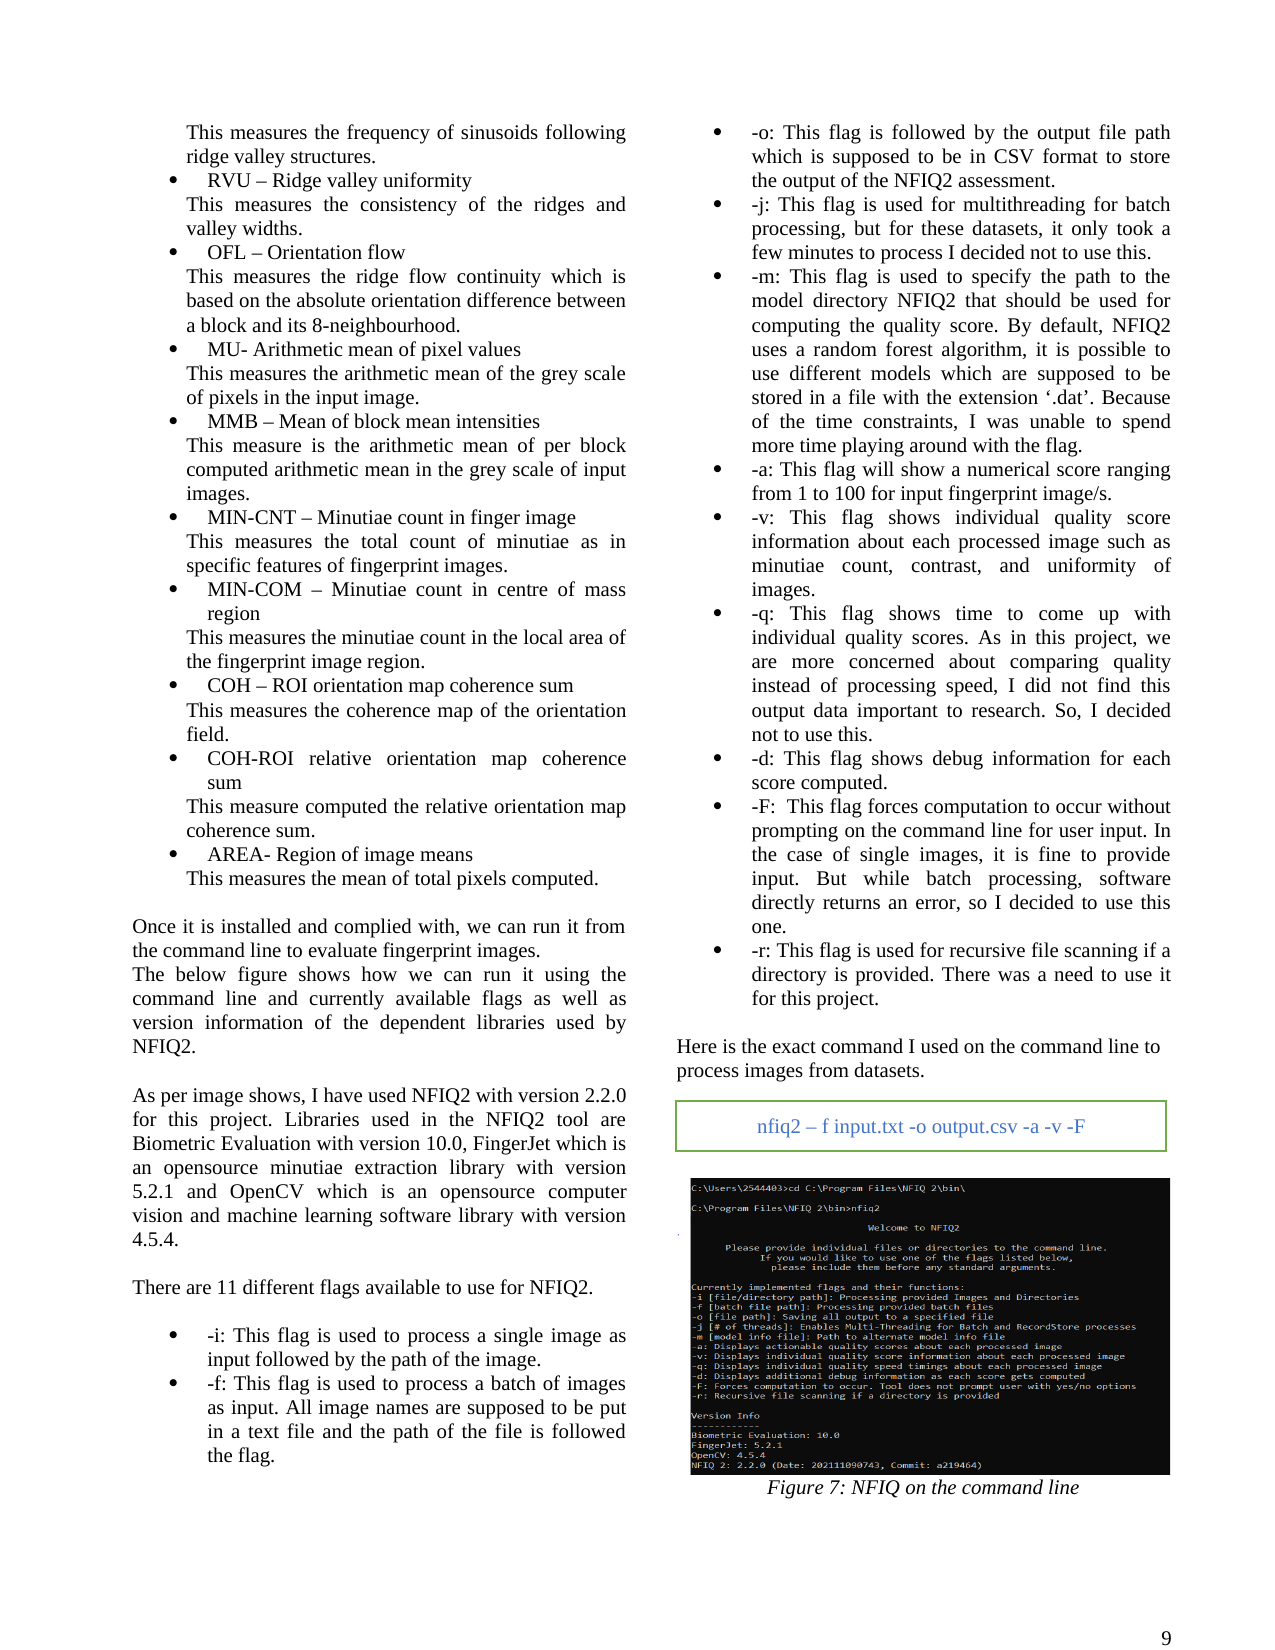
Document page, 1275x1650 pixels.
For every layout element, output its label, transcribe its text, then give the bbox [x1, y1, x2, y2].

text This measures the mean of total pixels computed. [186, 866, 627, 890]
text This measures the frequency of sinusoids following ridge valley structures. [186, 120, 627, 168]
list -f: This flag is used to process a batch of images as input. All image names are supposed to be put in a text file and the path of the file is followed the flag. [169, 1371, 627, 1467]
list MU- Arithmetic mean of pixel values [169, 337, 627, 361]
list RVU – Ridge valley uniformity [169, 168, 627, 192]
text This measures the total count of minutiae as in specific features of fingerprint images. [186, 529, 627, 577]
text The below figure shows how we can run it using the command line and currently available flags as well as version information of the dependent libraries used by NFIQ2. [132, 962, 627, 1058]
list -j: This flag is used for multithreading for batch processing, but for these datasets, it only took a few minutes to process I decided not to use this. [714, 192, 1171, 264]
list OFL – Orientation flow [169, 240, 627, 264]
list COH – ROI orientation map coherence sum [169, 673, 627, 697]
text This measures the ridge flow continuity which is based on the absolute orientation difference between a block and its 8-neighbourhood. [186, 264, 627, 337]
list -a: This flag will show a numerical score ranging from 1 to 100 for input fingerprint image/s. [714, 457, 1171, 505]
list -i: This flag is used to process a single image as input followed by the path of the image. [169, 1323, 627, 1371]
list -d: This flag shows debug information for each score computed. [714, 746, 1171, 794]
text Here is the exact command I used on the command line to process images from datasets. [676, 1034, 1171, 1082]
text This measure computed the relative orientation map coherence sum. [186, 794, 627, 842]
list AREA- Region of image means [169, 842, 627, 866]
text There are 11 different flags available to use for NFIQ2. [132, 1275, 627, 1299]
list COH-ROI relative orientation map coherence sum [169, 746, 627, 794]
text This measure is the arithmetic mean of per block computed arithmetic mean in the grey scale of input images. [186, 433, 627, 505]
text Once it is installed and complied with, we can run it from the command line to evaluate fingerprint images. [132, 914, 627, 962]
list MMB – Mean of block mean intensities [169, 409, 627, 433]
list -r: This flag is used for recursive file scanning if a directory is provided. There was a need to use it for this project. [714, 938, 1171, 1010]
text This measures the coherence map of the orientation field. [186, 697, 627, 746]
list -q: This flag shows time to come up with individual quality scores. As in this project, we are more concerned about comparing quality instead of processing speed, I did not find this output data important to research. So, I decided not to use this. [714, 601, 1171, 746]
text This measures the consistency of the ridges and valley widths. [186, 192, 627, 240]
list -F: This flag forces computation to occur without prompting on the command line for user input. In the case of single images, it is fine to provide input. But while batch processing, software directly returns an error, so I decided to use this one. [714, 794, 1171, 938]
text This measures the arithmetic mean of the grey scale of pixels in the input image. [186, 361, 627, 409]
list MIN-COM – Minutiae count in centre of mass region [169, 577, 627, 625]
list -v: This flag shows individual quality score information about each processed image such as minutiae count, contrast, and uniformity of images. [714, 505, 1171, 601]
list -o: This flag is followed by the output file path which is supposed to be in CSV format to store the output of the NFIQ2 assessment. [714, 120, 1171, 192]
text This measures the minutiae count in the local area of the fingerprint image region. [186, 625, 627, 673]
text As per image shows, I have used NFIQ2 with version 2.2.0 for this project. Libraries used in the NFIQ2 tool are Biometric Evaluation with version 10.0, FingerJet which is an opensource minutiae extraction library with version 5.2.1 and OpenCV which is an opensource computer vision and machine learning software library with version 4.5.4. [132, 1082, 627, 1251]
list MIN-CNT – Minutiae count in finger image [169, 505, 627, 529]
picture [677, 1178, 1171, 1475]
list -m: This flag is used to specify the path to the model directory NFIQ2 that should be used for computing the quality score. By default, NFIQ2 uses a random forest algorithm, it is possible to use different models which are supposed to be stored in a file with the extension ‘.dat’. Because of the time constraints, I was unable to spend more time playing around with the flag. [714, 264, 1171, 457]
